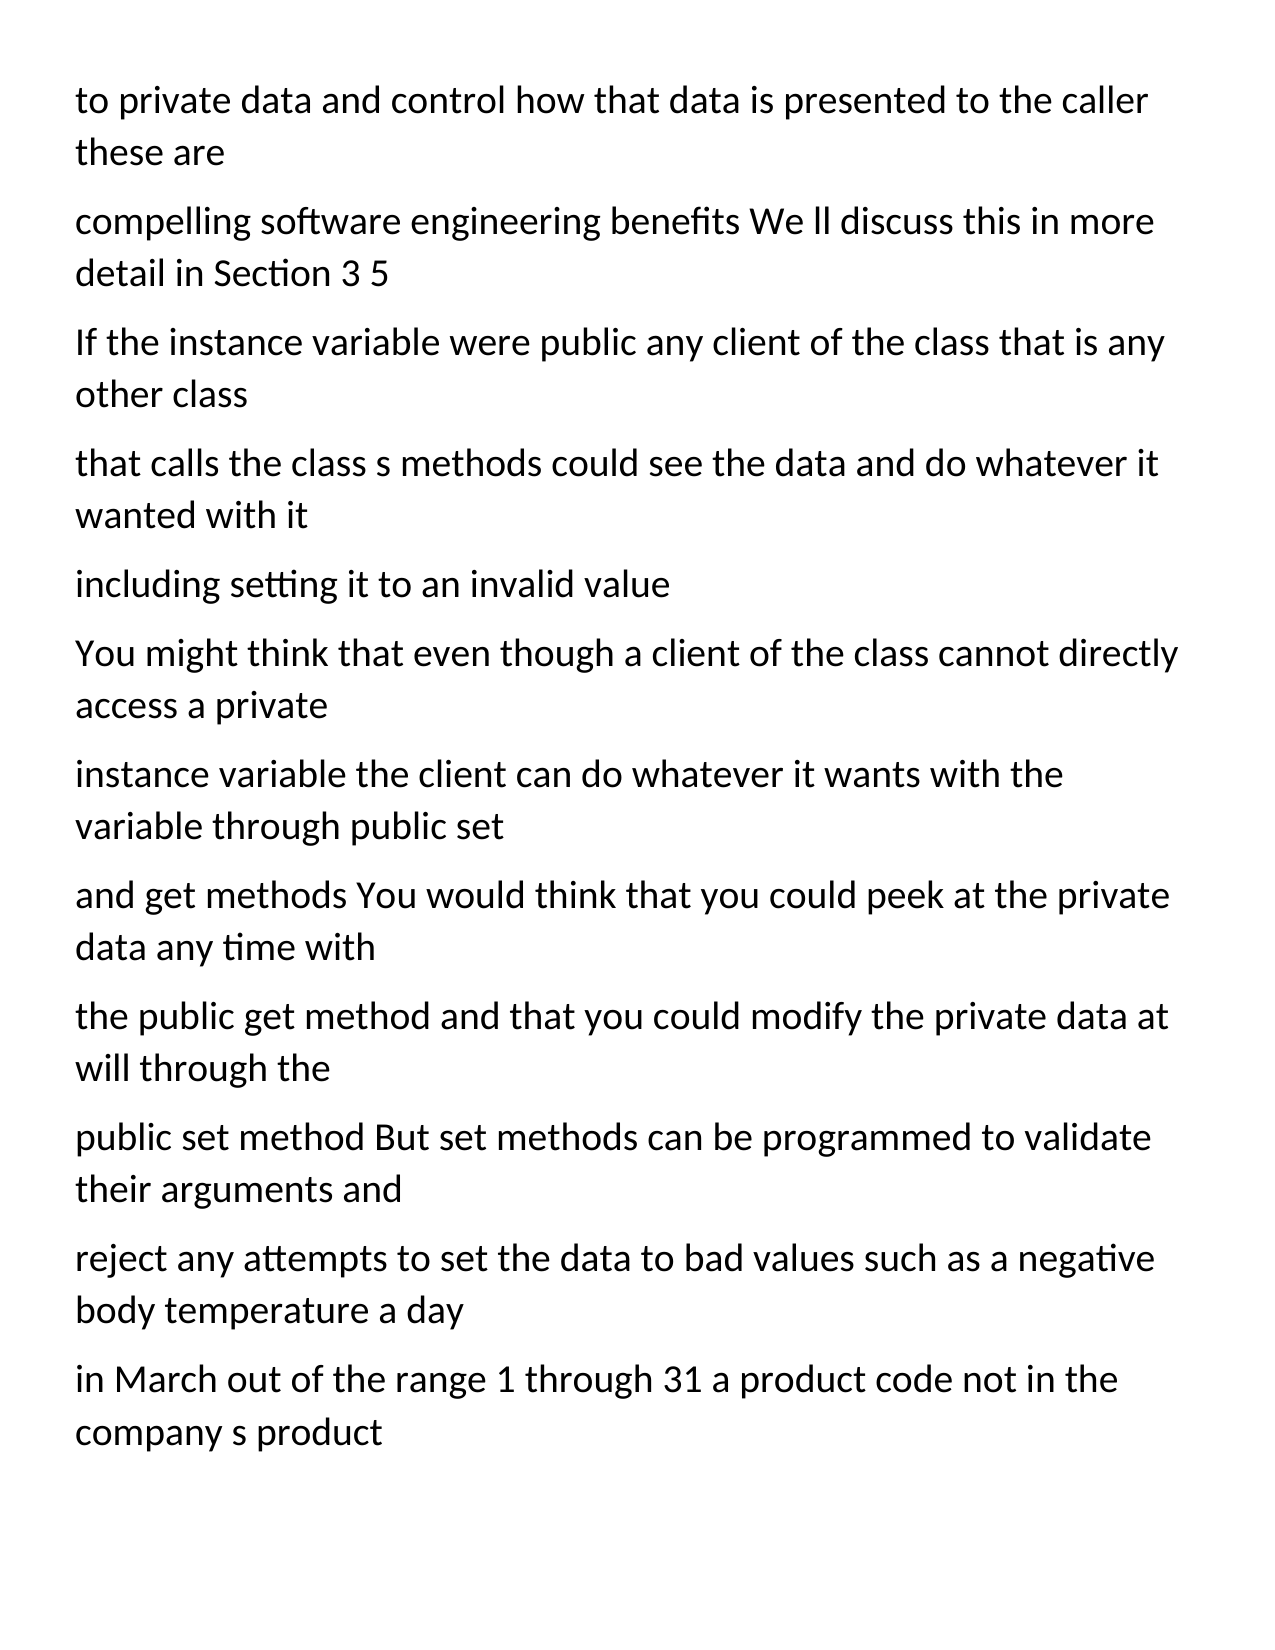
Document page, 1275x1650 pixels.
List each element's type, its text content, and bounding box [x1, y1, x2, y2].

text that calls the class s methods could see the data and do whatever it wanted with it [75, 438, 1200, 539]
text reject any attempts to set the data to bad values such as a negative body temperature a day [75, 1233, 1200, 1334]
text instance variable the client can do whatever it wants with the variable through public set [75, 749, 1200, 849]
text and get methods You would think that you could peek at the private data any time with [75, 870, 1200, 971]
text in March out of the range 1 through 31 a product code not in the company s product [75, 1354, 1200, 1455]
text including setting it to an invalid value [75, 559, 1200, 607]
text public set method But set methods can be programmed to validate their arguments and [75, 1112, 1200, 1213]
text If the instance variable were public any client of the class that is any other class [75, 317, 1200, 418]
text You might think that even though a client of the class cannot directly access a private [75, 628, 1200, 728]
text to private data and control how that data is presented to the caller these are [75, 75, 1200, 176]
text compelling software engineering benefits We ll discuss this in more detail in Section 3 5 [75, 196, 1200, 297]
text the public get method and that you could modify the private data at will through the [75, 991, 1200, 1092]
